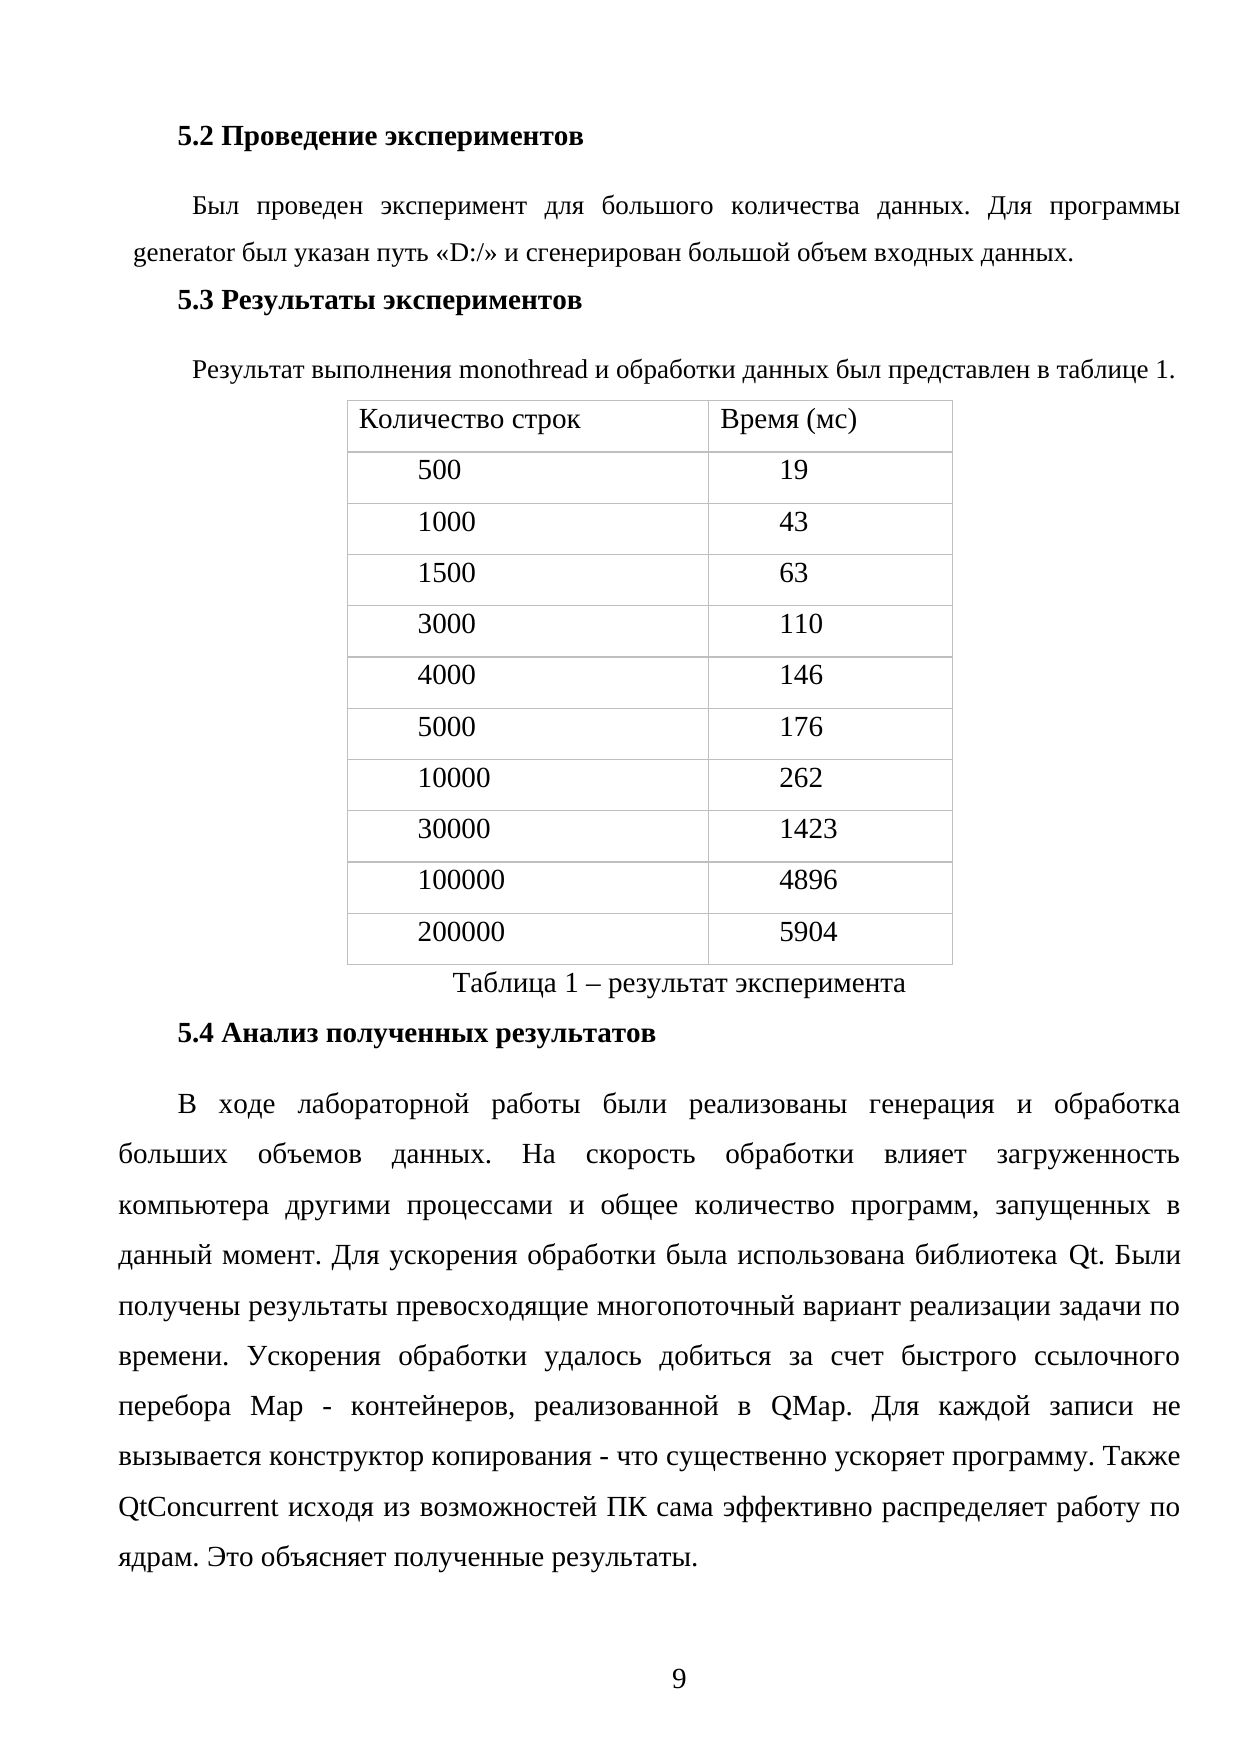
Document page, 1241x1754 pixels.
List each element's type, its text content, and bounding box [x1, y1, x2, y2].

subtitle Проведение экспериментов [118, 118, 1181, 152]
table_cell 3000 [348, 606, 708, 656]
table_cell 1500 [348, 555, 708, 605]
text Результат выполнения monothread и обработки данных был представлен в таблице 1. [118, 353, 1181, 385]
table_cell 262 [709, 760, 952, 810]
table_cell 500 [348, 453, 708, 503]
table_cell 5000 [348, 709, 708, 759]
table_cell 176 [709, 709, 952, 759]
text Таблица 1 – результат эксперимента [118, 965, 1181, 998]
table_cell 5904 [709, 914, 952, 964]
table_cell 19 [709, 453, 952, 503]
table_header Количество строк [348, 401, 708, 451]
table_cell 146 [709, 658, 952, 708]
table_cell 200000 [348, 914, 708, 964]
table_cell 10000 [348, 760, 708, 810]
table_cell 100000 [348, 863, 708, 913]
text В ходе лабораторной работы были реализованы генерация и обработка больших объемов данных. На скорость обработки влияет загруженность компьютера другими процессами и общее количество программ, запущенных в данный момент. Для ускорения обработки была использована библиотека Qt. Были получены результаты превосходящие многопоточный вариант реализации задачи по времени. Ускорения обработки удалось добиться за счет быстрого ссылочного перебора Map - контейнеров, реализованной в QMap. Для каждой записи не вызывается конструктор копирования - что существенно ускоряет программу. Также QtConcurrent исходя из возможностей ПК сама эффективно распределяет работу по ядрам. Это объясняет полученные результаты. [118, 1086, 1181, 1573]
subtitle Результаты экспериментов [118, 282, 1181, 316]
table_cell 4000 [348, 658, 708, 708]
table_cell 43 [709, 504, 952, 554]
table_cell 4896 [709, 863, 952, 913]
table_cell 110 [709, 606, 952, 656]
table_cell 1423 [709, 811, 952, 861]
subtitle Анализ полученных результатов [118, 1015, 1181, 1049]
table_cell 63 [709, 555, 952, 605]
text Был проведен эксперимент для большого количества данных. Для программы generator был указан путь «D:/» и сгенерирован большой объем входных данных. [133, 189, 1181, 267]
table_cell 30000 [348, 811, 708, 861]
table_header Время (мс) [709, 401, 952, 451]
table_cell 1000 [348, 504, 708, 554]
